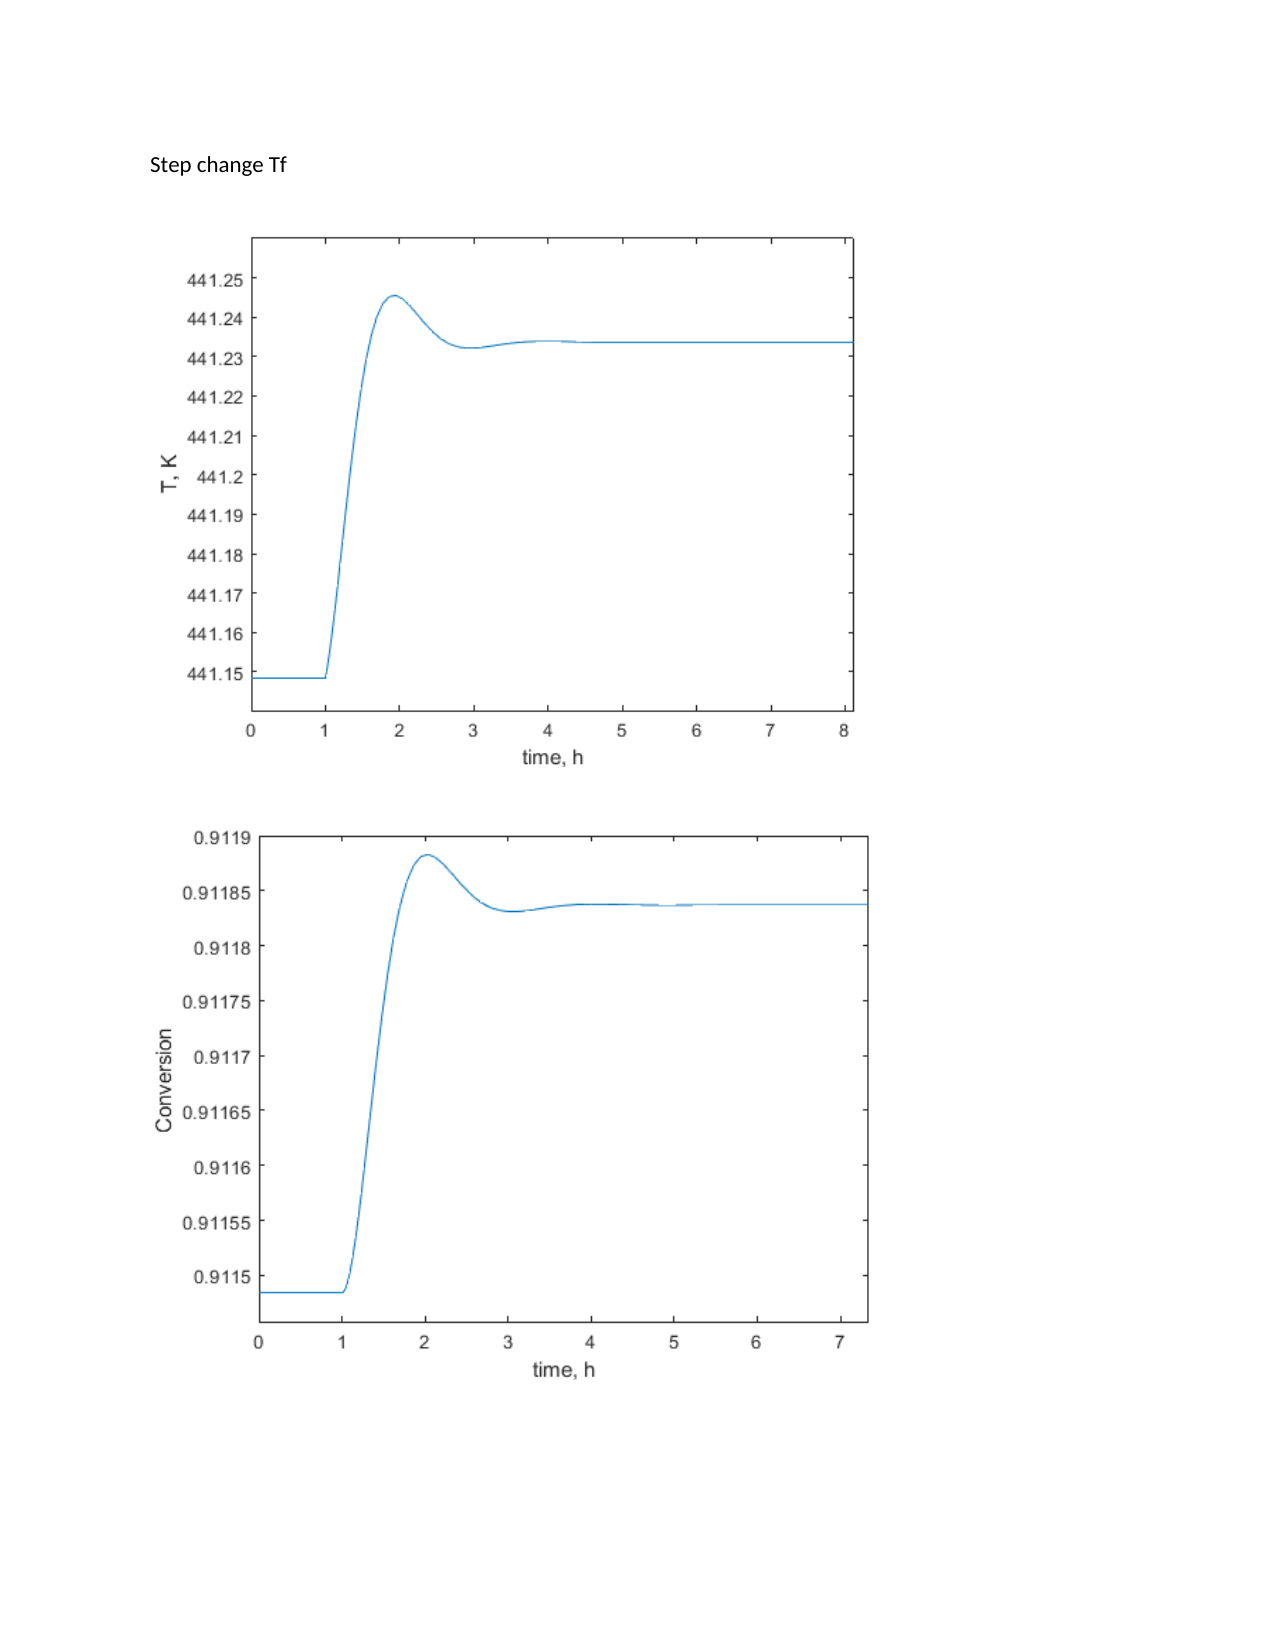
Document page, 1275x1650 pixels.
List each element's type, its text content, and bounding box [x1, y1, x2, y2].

picture [150, 196, 928, 774]
text Step change Tf [150, 150, 1125, 178]
picture [150, 792, 944, 1387]
